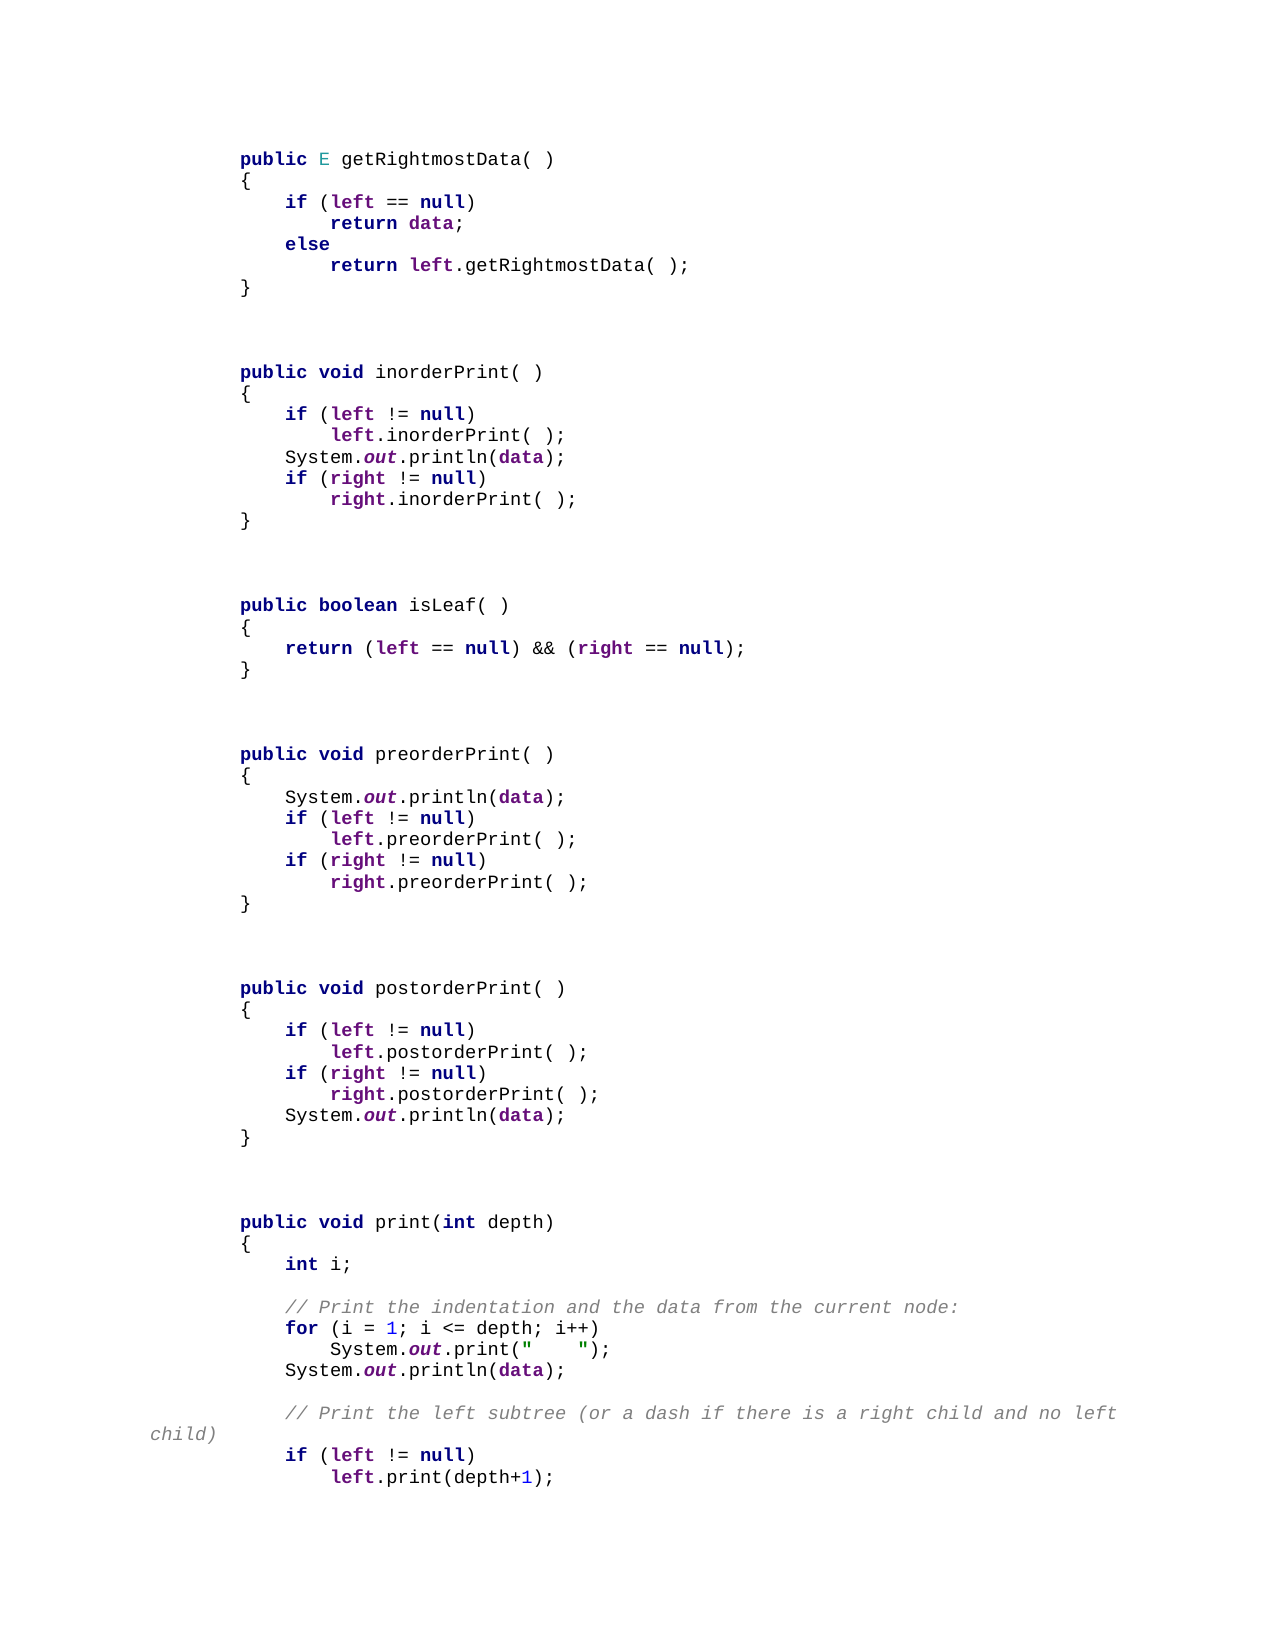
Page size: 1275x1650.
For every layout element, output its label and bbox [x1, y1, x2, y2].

text [150, 150, 1125, 1489]
